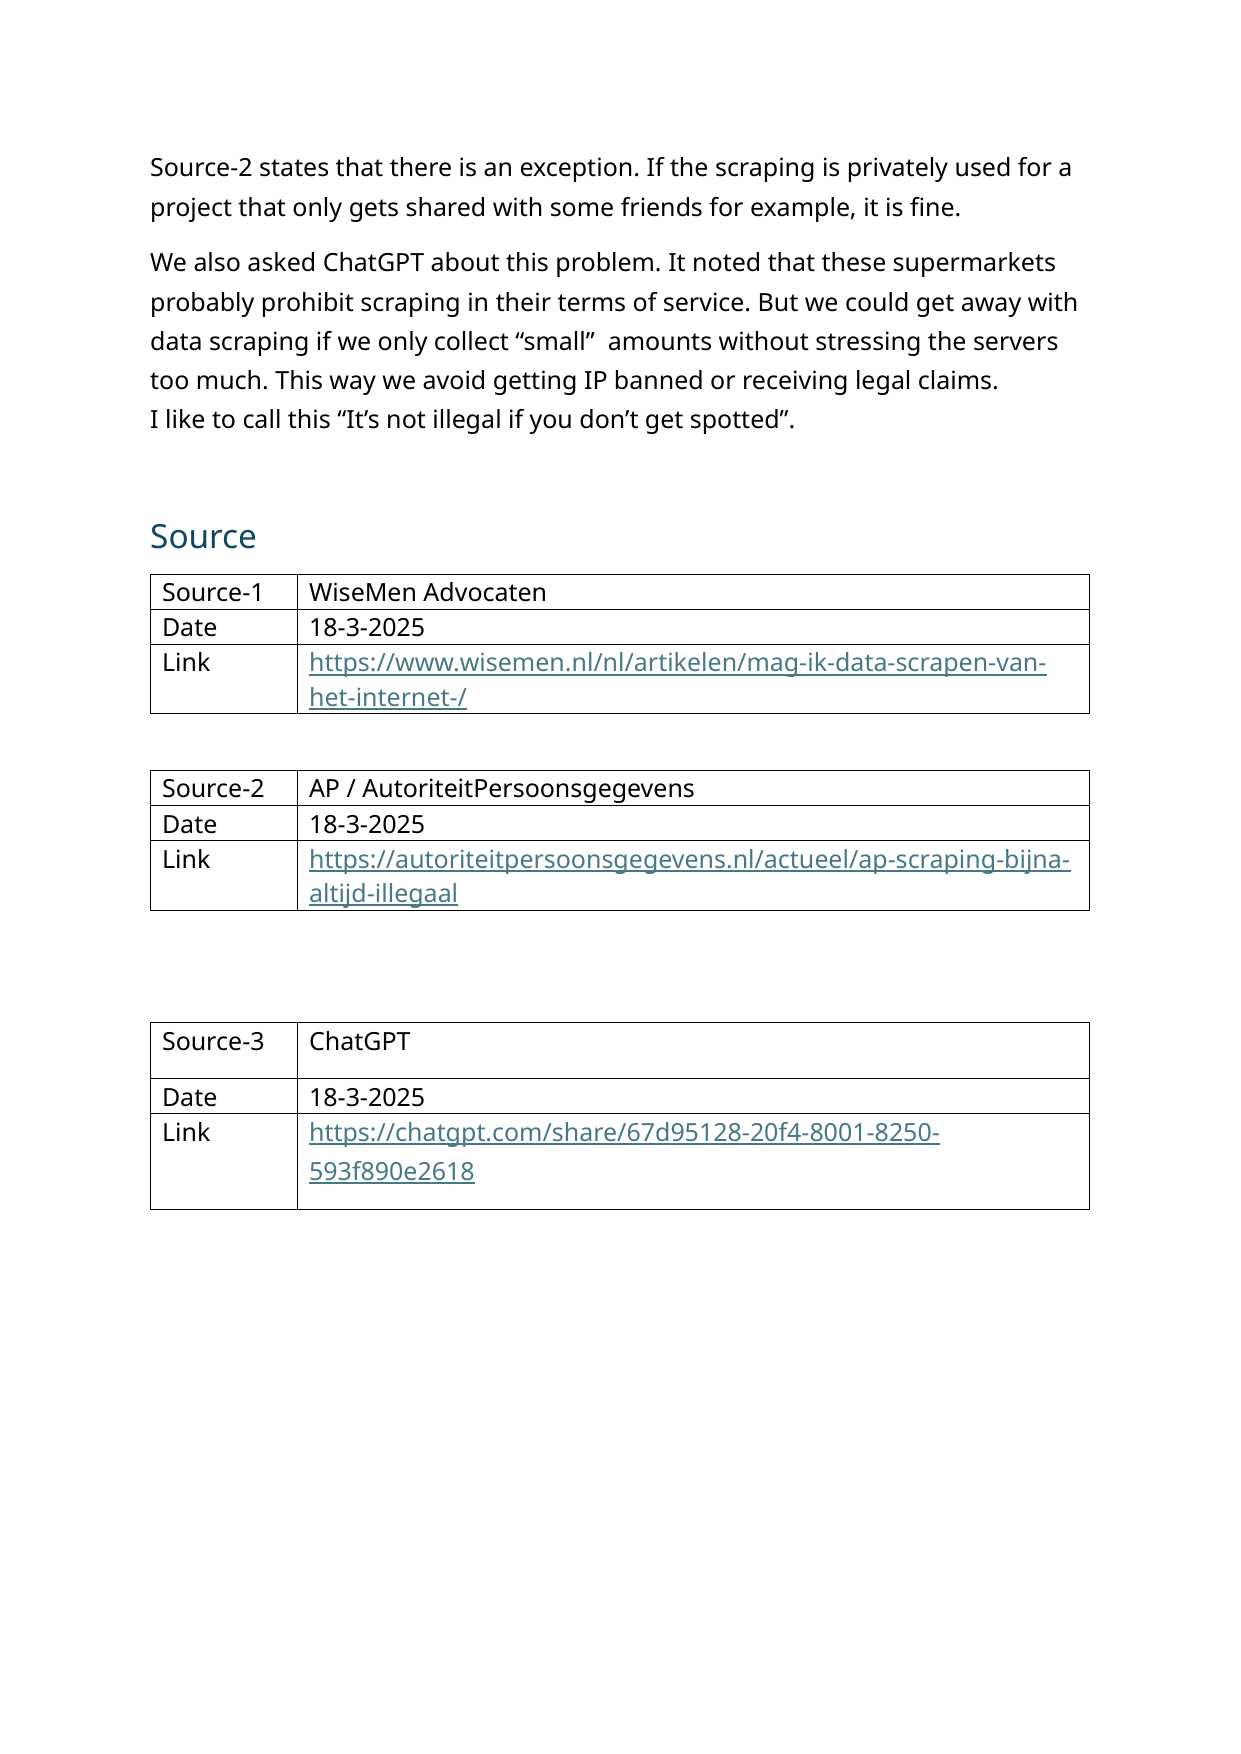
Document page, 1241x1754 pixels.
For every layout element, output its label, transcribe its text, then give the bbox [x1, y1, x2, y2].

table_header Source-2 [151, 771, 297, 805]
table_cell 18-3-2025 [298, 1079, 1089, 1113]
table_cell 18-3-2025 [298, 806, 1089, 840]
text Source-2 states that there is an exception. If the scraping is privately used for a project that only gets shared with some friends for example, it is fine. [150, 150, 1090, 223]
table_cell 18-3-2025 [298, 610, 1089, 644]
table_header AP / AutoriteitPersoonsgegevens [298, 771, 1089, 805]
table_header ChatGPT [298, 1023, 1089, 1078]
table_cell Date [151, 610, 297, 644]
table_cell Link [151, 1114, 297, 1208]
table_cell https://www.wisemen.nl/nl/artikelen/mag-ik-data-scrapen-van-het-internet-/ [298, 645, 1089, 713]
table_cell Date [151, 1079, 297, 1113]
table_header Source-1 [151, 575, 297, 609]
table_cell https://autoriteitpersoonsgegevens.nl/actueel/ap-scraping-bijna-altijd-illegaal [298, 841, 1089, 909]
table_header Source-3 [151, 1023, 297, 1078]
subtitle Source [150, 513, 1090, 559]
table_cell Link [151, 645, 297, 713]
table_cell https://chatgpt.com/share/67d95128-20f4-8001-8250-593f890e2618 [298, 1114, 1089, 1208]
table_cell Link [151, 841, 297, 909]
text We also asked ChatGPT about this problem. It noted that these supermarkets probably prohibit scraping in their terms of service. But we could get away with data scraping if we only collect “small” amounts without stressing the servers too much. This way we avoid getting IP banned or receiving legal claims. I like to call this “It’s not illegal if you don’t get spotted”. [150, 245, 1090, 436]
table_cell Date [151, 806, 297, 840]
table_header WiseMen Advocaten [298, 575, 1089, 609]
